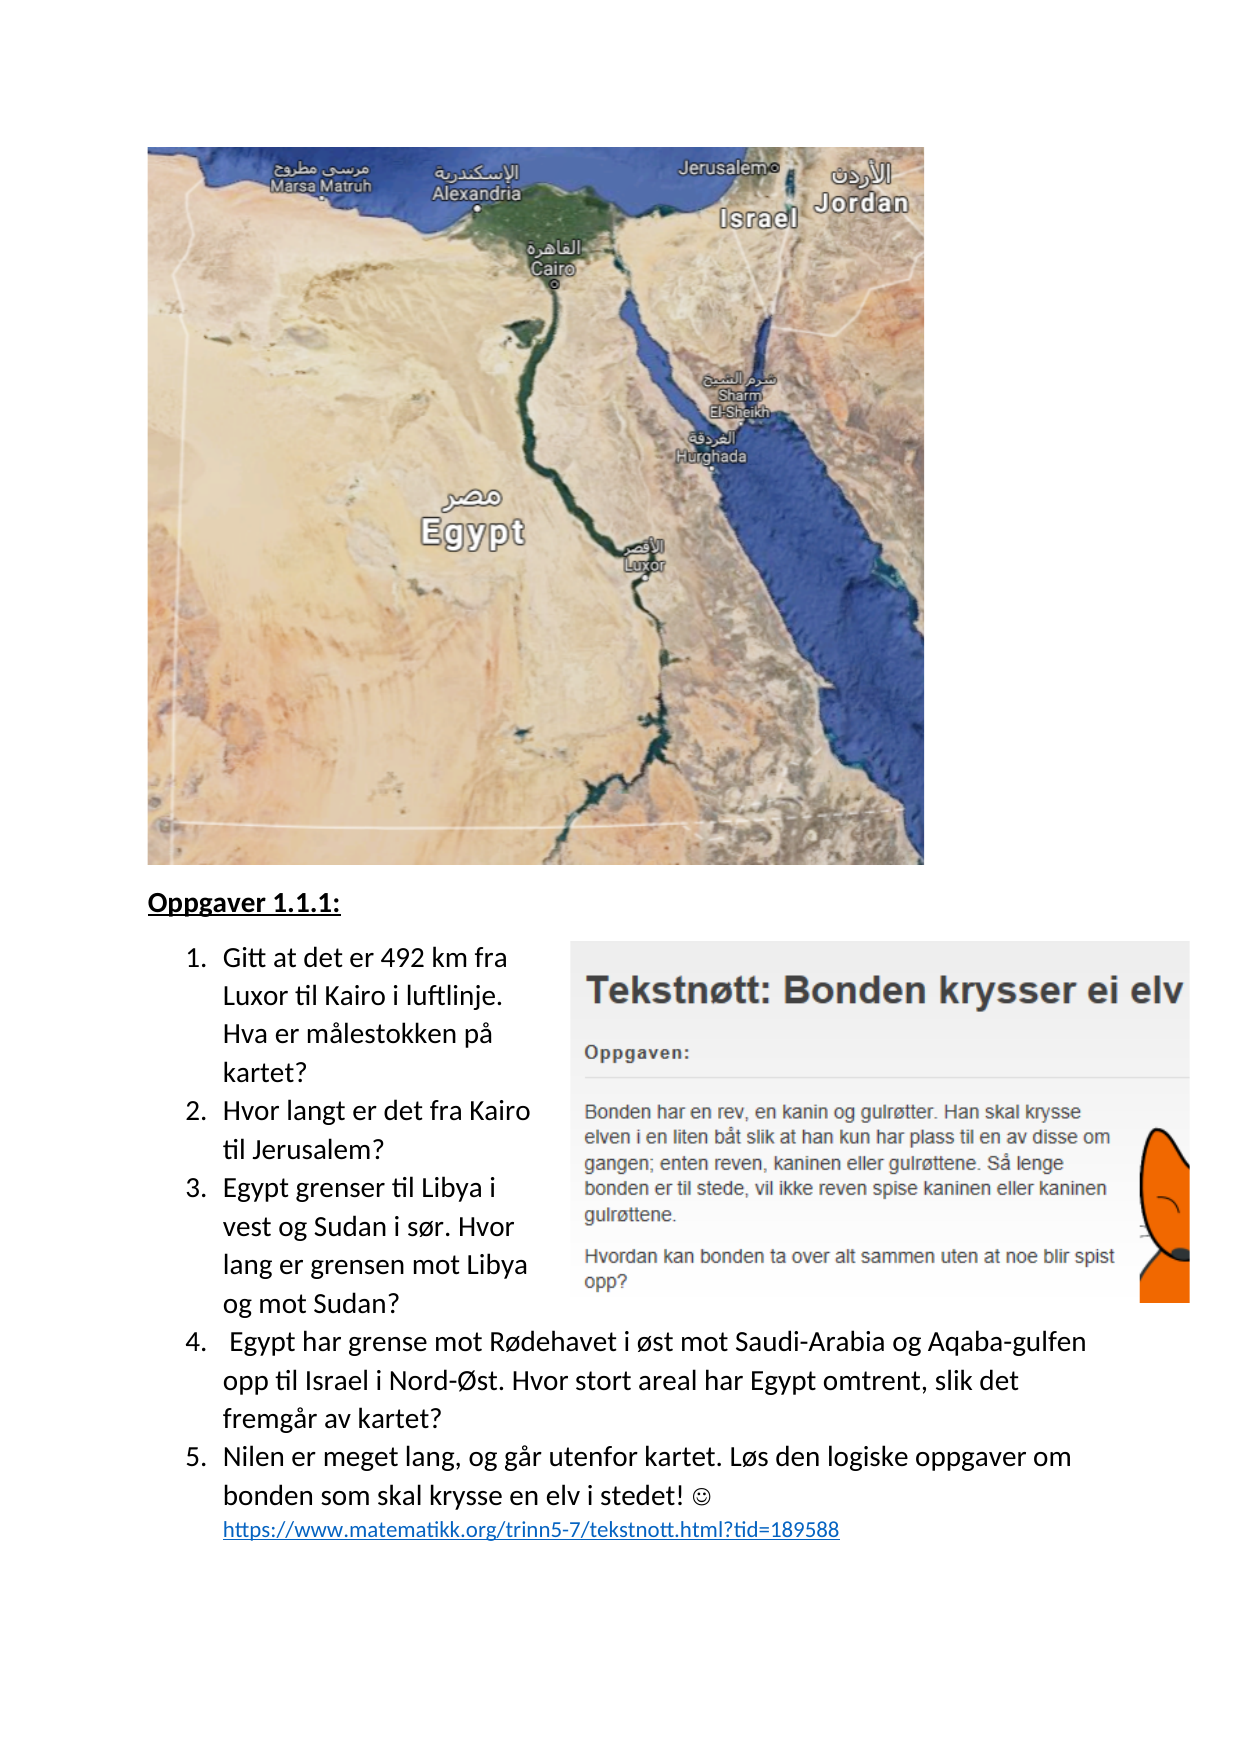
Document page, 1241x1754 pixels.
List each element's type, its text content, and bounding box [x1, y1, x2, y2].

list Egypt har grense mot Rødehavet i øst mot Saudi-Arabia og Aqaba-gulfen opp til Israel i Nord-Øst. Hvor stort areal har Egypt omtrent, slik det fremgår av kartet? [185, 1323, 1093, 1436]
picture [147, 147, 925, 865]
list Gitt at det er 492 km fra Luxor til Kairo i luftlinje. Hva er målestokken på kartet? [185, 939, 1093, 1090]
list Hvor langt er det fra Kairo til Jerusalem? [185, 1092, 570, 1167]
list Nilen er meget lang, og går utenfor kartet. Løs den logiske oppgaver om bonden som skal krysse en elv i stedet! https://www.matematikk.org/trinn5-7/tekstnott.html?tid=189588 [185, 1438, 1093, 1543]
text Oppgaver 1.1.1: [148, 884, 1093, 919]
picture [570, 941, 1190, 1303]
list Egypt grenser til Libya i vest og Sudan i sør. Hvor lang er grensen mot Libya og mot Sudan? [185, 1169, 1093, 1320]
